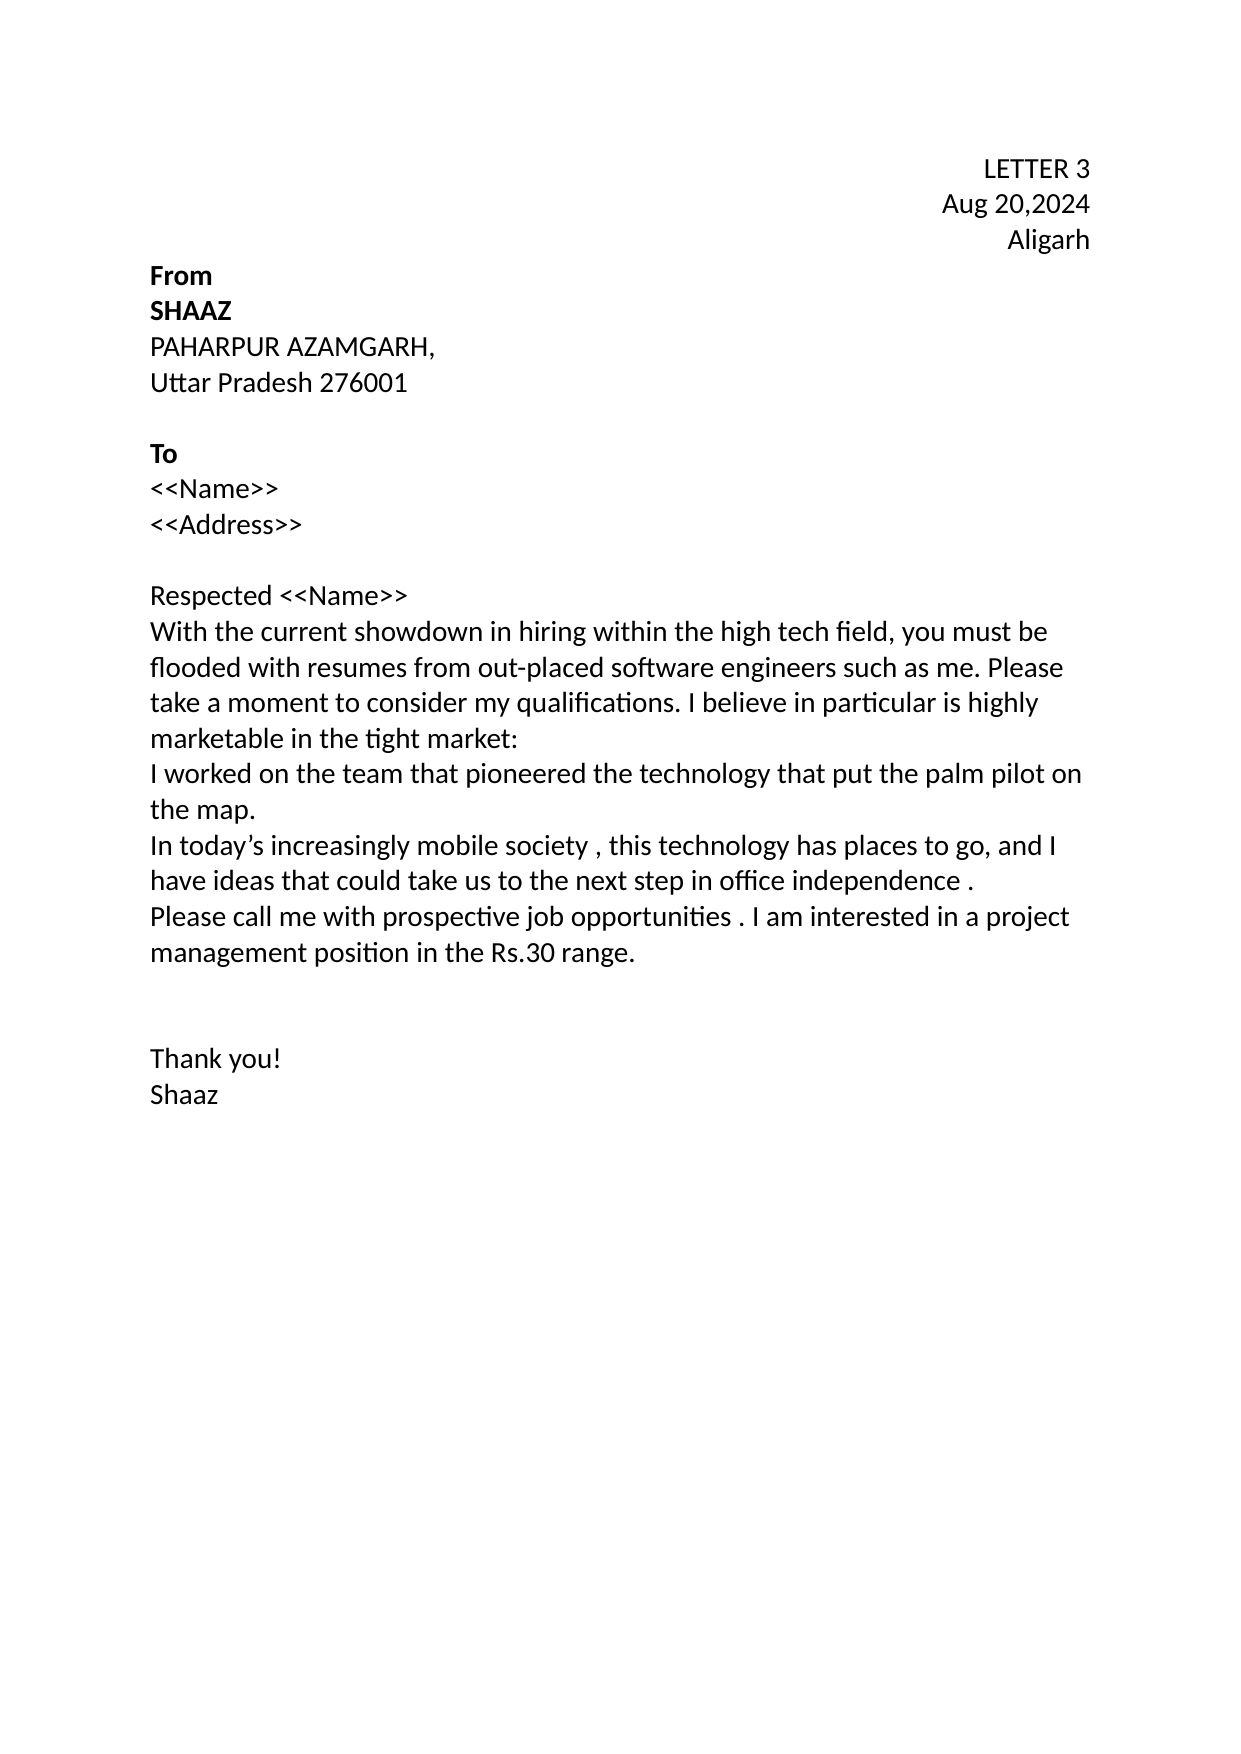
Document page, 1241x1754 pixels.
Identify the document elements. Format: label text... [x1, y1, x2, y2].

text LETTER 3 [150, 150, 1090, 186]
text From [150, 257, 1090, 292]
text Respected <<Name>> [150, 577, 1090, 613]
text Aug 20,2024 [150, 186, 1090, 221]
text In today’s increasingly mobile society , this technology has places to go, and I have ideas that could take us to the next step in office independence . [150, 827, 1090, 898]
text SHAAZ [150, 292, 1090, 328]
text Shaaz [150, 1076, 1090, 1112]
text Please call me with prospective job opportunities . I am interested in a project management position in the Rs.30 range. [150, 898, 1090, 969]
text <<Name>> [150, 471, 1090, 506]
text To [150, 435, 1090, 471]
text Thank you! [150, 1041, 1090, 1076]
text Aligarh [150, 221, 1090, 257]
text PAHARPUR AZAMGARH, [150, 328, 1090, 364]
text Uttar Pradesh 276001 [150, 364, 1090, 399]
text <<Address>> [150, 506, 1090, 542]
text With the current showdown in hiring within the high tech field, you must be flooded with resumes from out-placed software engineers such as me. Please take a moment to consider my qualifications. I believe in particular is highly marketable in the tight market: [150, 613, 1090, 756]
text I worked on the team that pioneered the technology that put the palm pilot on the map. [150, 756, 1090, 827]
